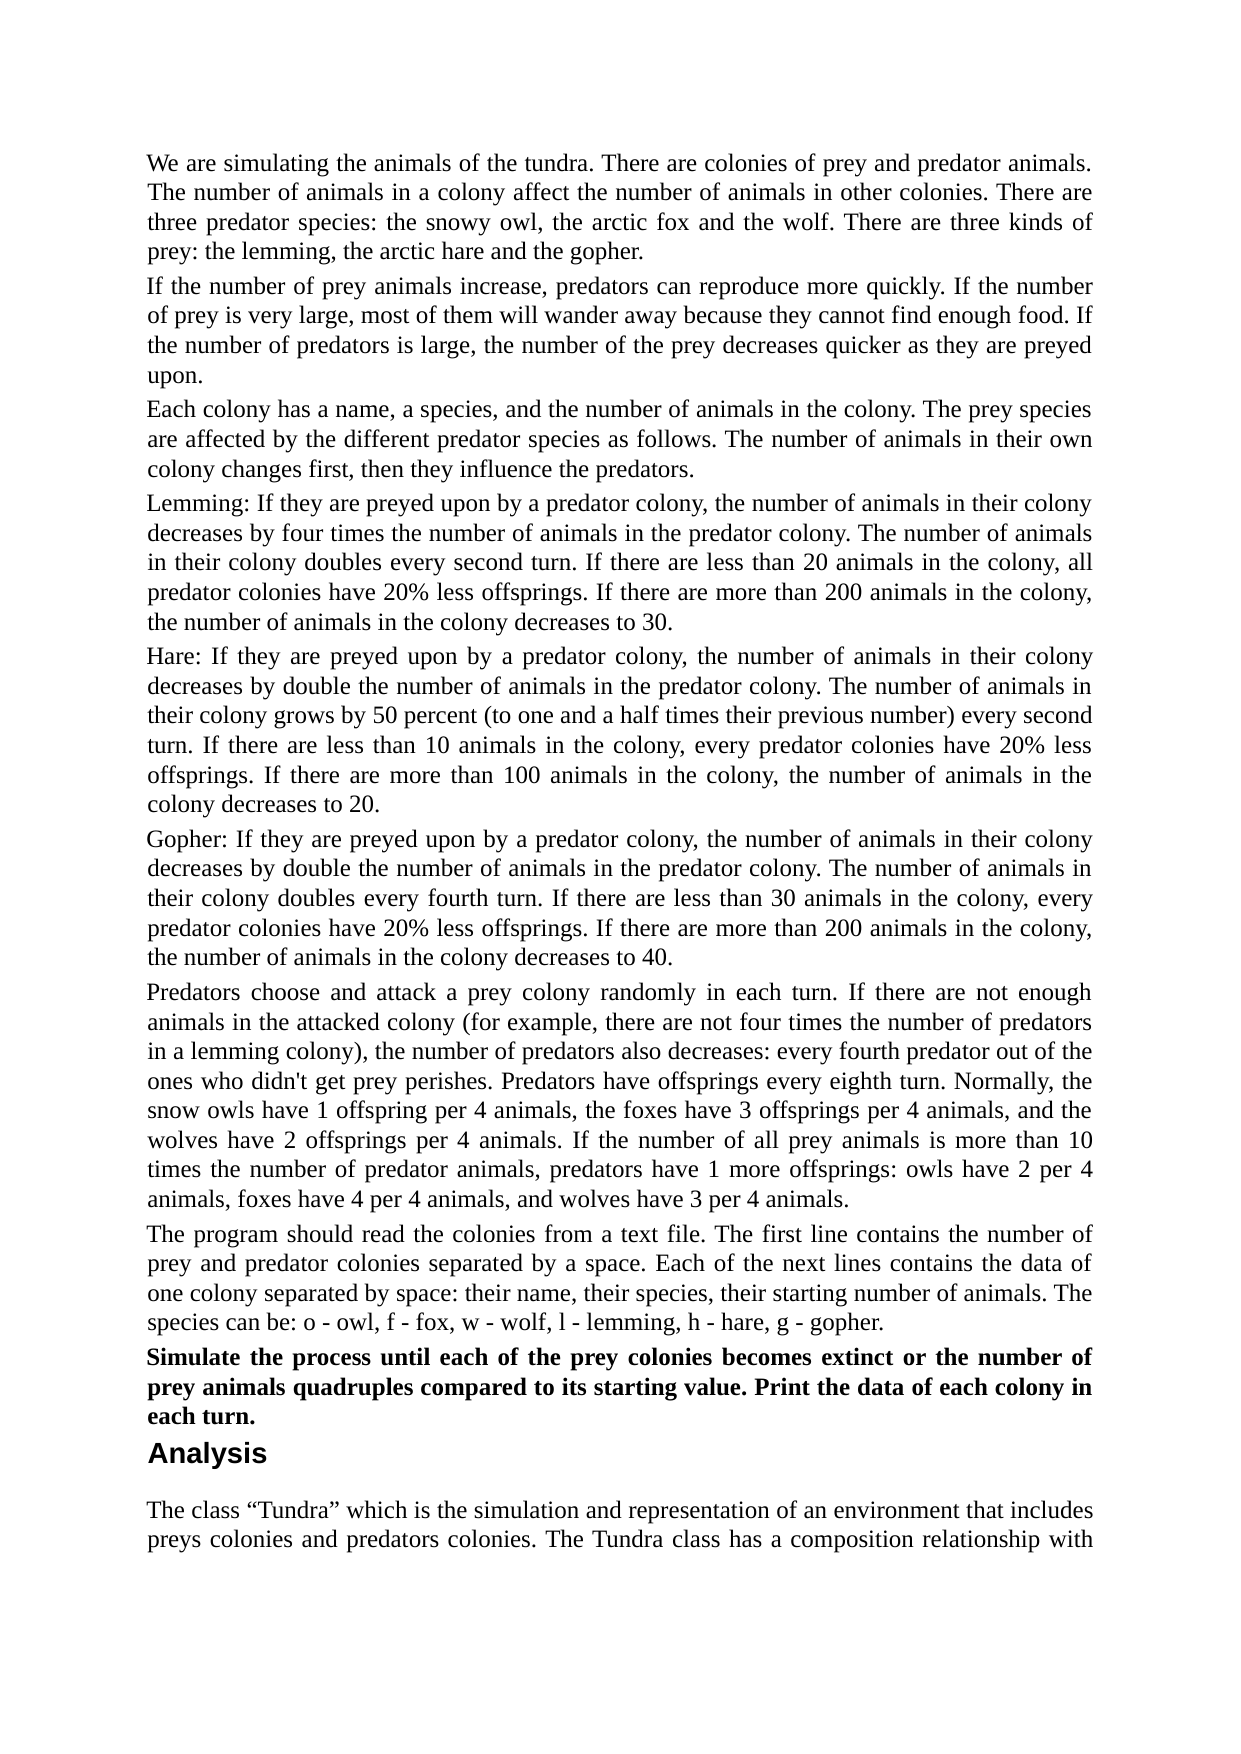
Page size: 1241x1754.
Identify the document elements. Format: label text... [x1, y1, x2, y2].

text Gopher: If they are preyed upon by a predator colony, the number of animals in their colony decreases by double the number of animals in the predator colony. The number of animals in their colony doubles every fourth turn. If there are less than 30 animals in the colony, every predator colonies have 20% less offsprings. If there are more than 200 animals in the colony, the number of animals in the colony decreases to 40. [146, 824, 1094, 971]
text If the number of prey animals increase, predators can reproduce more quickly. If the number of prey is very large, most of them will wander away because they cannot find enough food. If the number of predators is large, the number of the prey decreases quicker as they are preyed upon. [146, 271, 1094, 388]
subtitle Analysis [147, 1436, 1099, 1469]
text Lemming: If they are preyed upon by a predator colony, the number of animals in their colony decreases by four times the number of animals in the predator colony. The number of animals in their colony doubles every second turn. If there are less than 20 animals in the colony, all predator colonies have 20% less offsprings. If there are more than 200 animals in the colony, the number of animals in the colony decreases to 30. [146, 488, 1094, 635]
text Predators choose and attack a prey colony randomly in each turn. If there are not enough animals in the attacked colony (for example, there are not four times the number of predators in a lemming colony), the number of predators also decreases: every fourth predator out of the ones who didn't get prey perishes. Predators have offsprings every eighth turn. Normally, the snow owls have 1 offspring per 4 animals, the foxes have 3 offsprings per 4 animals, and the wolves have 2 offsprings per 4 animals. If the number of all prey animals is more than 10 times the number of predator animals, predators have 1 more offsprings: owls have 2 per 4 animals, foxes have 4 per 4 animals, and wolves have 3 per 4 animals. [146, 977, 1094, 1213]
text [146, 1495, 1094, 1553]
text Hare: If they are preyed upon by a predator colony, the number of animals in their colony decreases by double the number of animals in the predator colony. The number of animals in their colony grows by 50 percent (to one and a half times their previous number) every second turn. If there are less than 10 animals in the colony, every predator colonies have 20% less offsprings. If there are more than 100 animals in the colony, the number of animals in the colony decreases to 20. [146, 641, 1094, 818]
text Each colony has a name, a species, and the number of animals in the colony. The prey species are affected by the different predator species as follows. The number of animals in their own colony changes first, then they influence the predators. [146, 394, 1094, 482]
text Simulate the process until each of the prey colonies becomes extinct or the number of prey animals quadruples compared to its starting value. Print the data of each colony in each turn. [146, 1342, 1094, 1430]
text The program should read the colonies from a text file. The first line contains the number of prey and predator colonies separated by a space. Each of the next lines contains the data of one colony separated by space: their name, their species, their starting number of animals. The species can be: o - owl, f - fox, w - wolf, l - lemming, h - hare, g - gopher. [146, 1219, 1094, 1336]
text We are simulating the animals of the tundra. There are colonies of prey and predator animals. The number of animals in a colony affect the number of animals in other colonies. There are three predator species: the snowy owl, the arctic fox and the wolf. There are three kinds of prey: the lemming, the arctic hare and the gopher. [146, 148, 1094, 265]
